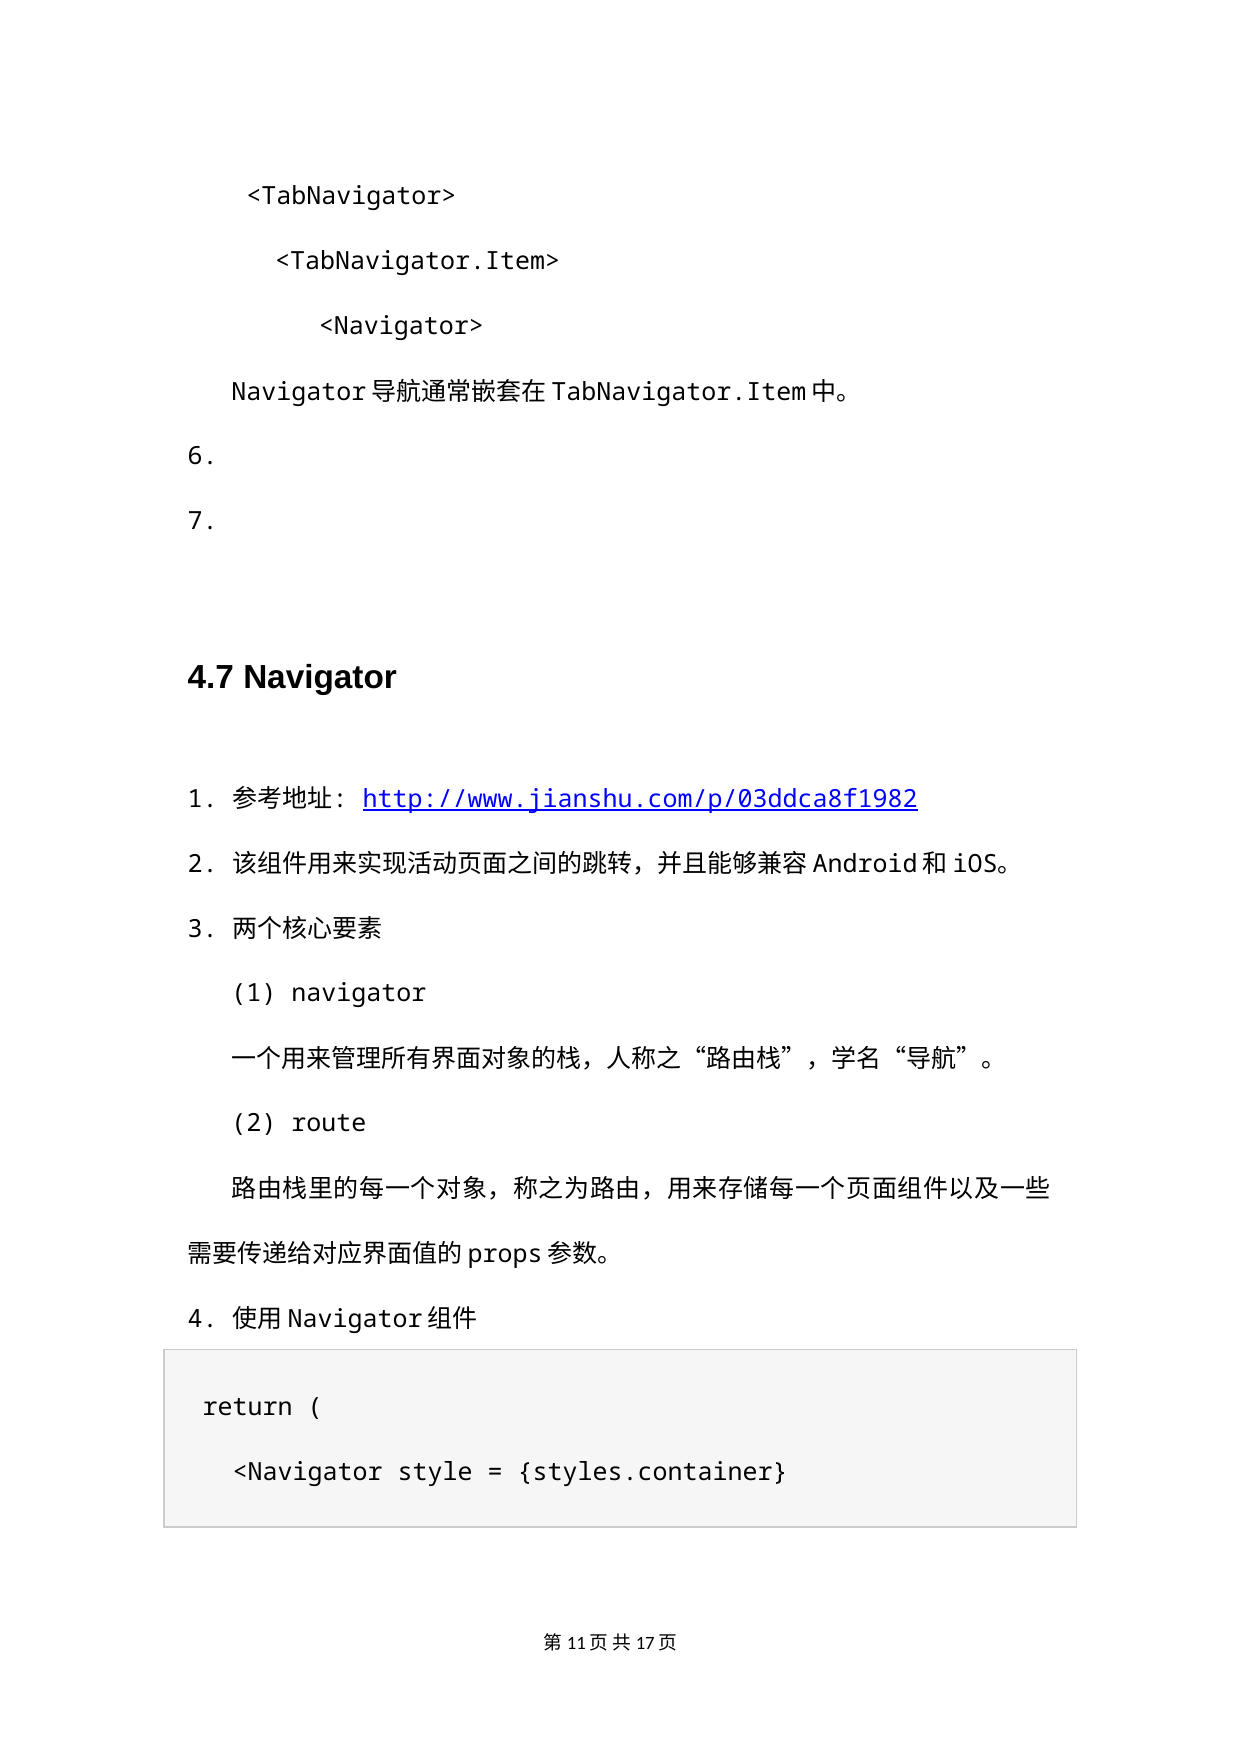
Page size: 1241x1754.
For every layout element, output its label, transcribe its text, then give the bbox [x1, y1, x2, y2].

list route [187, 1089, 1053, 1154]
list <Navigator> [275, 292, 1053, 357]
list 一个用来管理所有界面对象的栈，人称之“路由栈”，学名“导航”。 [187, 1024, 1053, 1089]
list Navigator导航通常嵌套在TabNavigator.Item中。 [187, 357, 1053, 422]
list <TabNavigator> [187, 162, 1053, 227]
list <TabNavigator.Item> [231, 227, 1053, 292]
list 该组件用来实现活动页面之间的跳转，并且能够兼容Android和iOS。 [187, 829, 1053, 894]
list 参考地址: http://www.jianshu.com/p/03ddca8f1982 [187, 764, 1053, 829]
subtitle 4.7 Navigator [187, 644, 1053, 709]
list 使用Navigator组件 [187, 1284, 1053, 1349]
list navigator [187, 959, 1053, 1024]
list 路由栈里的每一个对象，称之为路由，用来存储每一个页面组件以及一些需要传递给对应界面值的props参数。 [187, 1154, 1053, 1284]
text return ( [165, 1350, 1076, 1414]
text <Navigator style = {styles.container} [165, 1414, 1076, 1526]
list 两个核心要素 [187, 894, 1053, 959]
